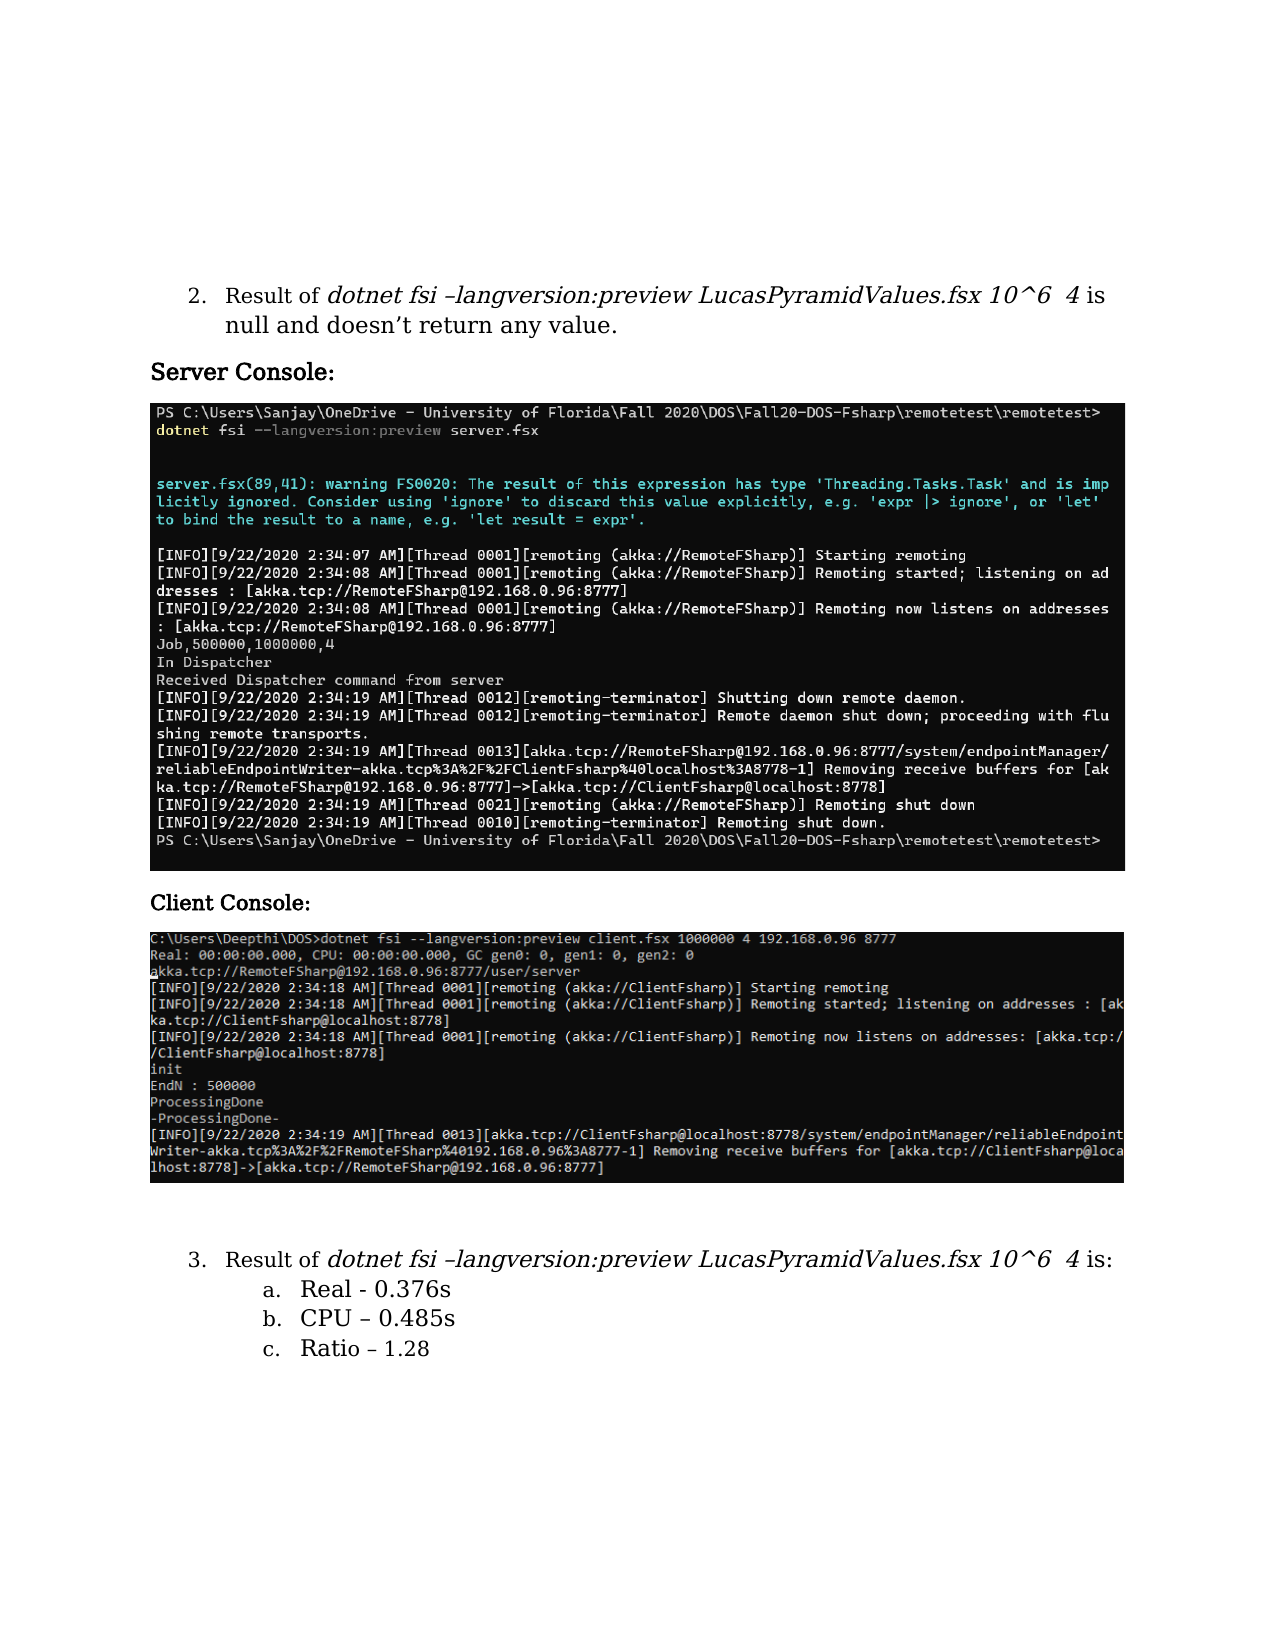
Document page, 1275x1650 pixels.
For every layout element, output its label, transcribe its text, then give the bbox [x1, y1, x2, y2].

picture [150, 932, 1125, 1183]
list Result of dotnet fsi –langversion:preview LucasPyramidValues.fsx 10^6 4 is null and doesn’t return any value. [187, 281, 1125, 338]
picture [150, 403, 1125, 871]
text Client Console: [150, 889, 1125, 914]
list Result of dotnet fsi –langversion:preview LucasPyramidValues.fsx 10^6 4 is: [187, 1245, 1125, 1272]
text Server Console: [150, 357, 1125, 384]
list CPU – 0.485s [262, 1304, 1125, 1332]
list Real - 0.376s [262, 1274, 1125, 1302]
list Ratio – 1.28 [262, 1334, 1125, 1361]
